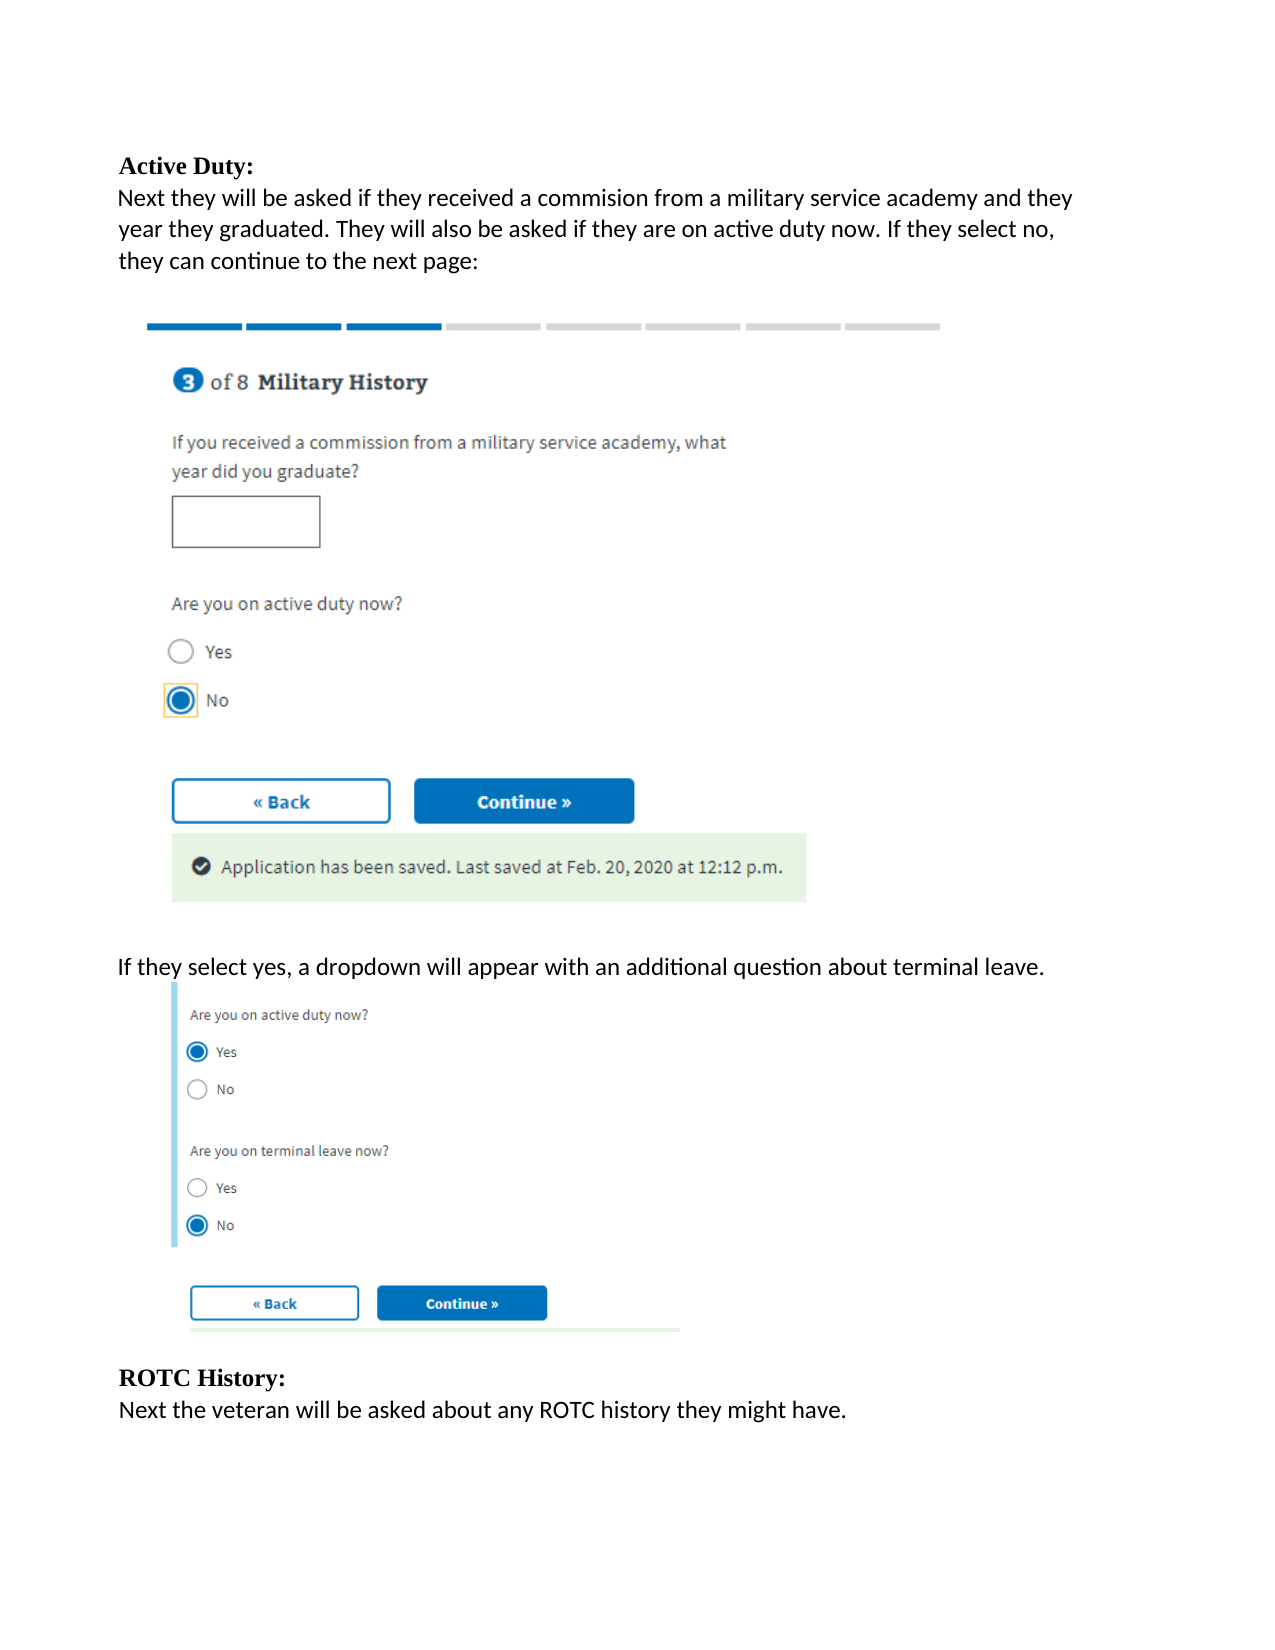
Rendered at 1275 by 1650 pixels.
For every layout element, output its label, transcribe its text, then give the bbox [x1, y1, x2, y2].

text If they select yes, a dropdown will appear with an additional question about terminal leave. [117, 951, 1092, 981]
text Next they will be asked if they received a commision from a military service academy and they year they graduated. They will also be asked if they are on active duty now. If they select no, they can continue to the next page: [117, 182, 1092, 275]
picture [117, 307, 965, 919]
subtitle Active Duty: [119, 151, 1103, 179]
text Next the veteran will be asked about any ROTC history they might have. [119, 1394, 1103, 1425]
picture [117, 982, 713, 1332]
subtitle ROTC History: [119, 1363, 1103, 1392]
